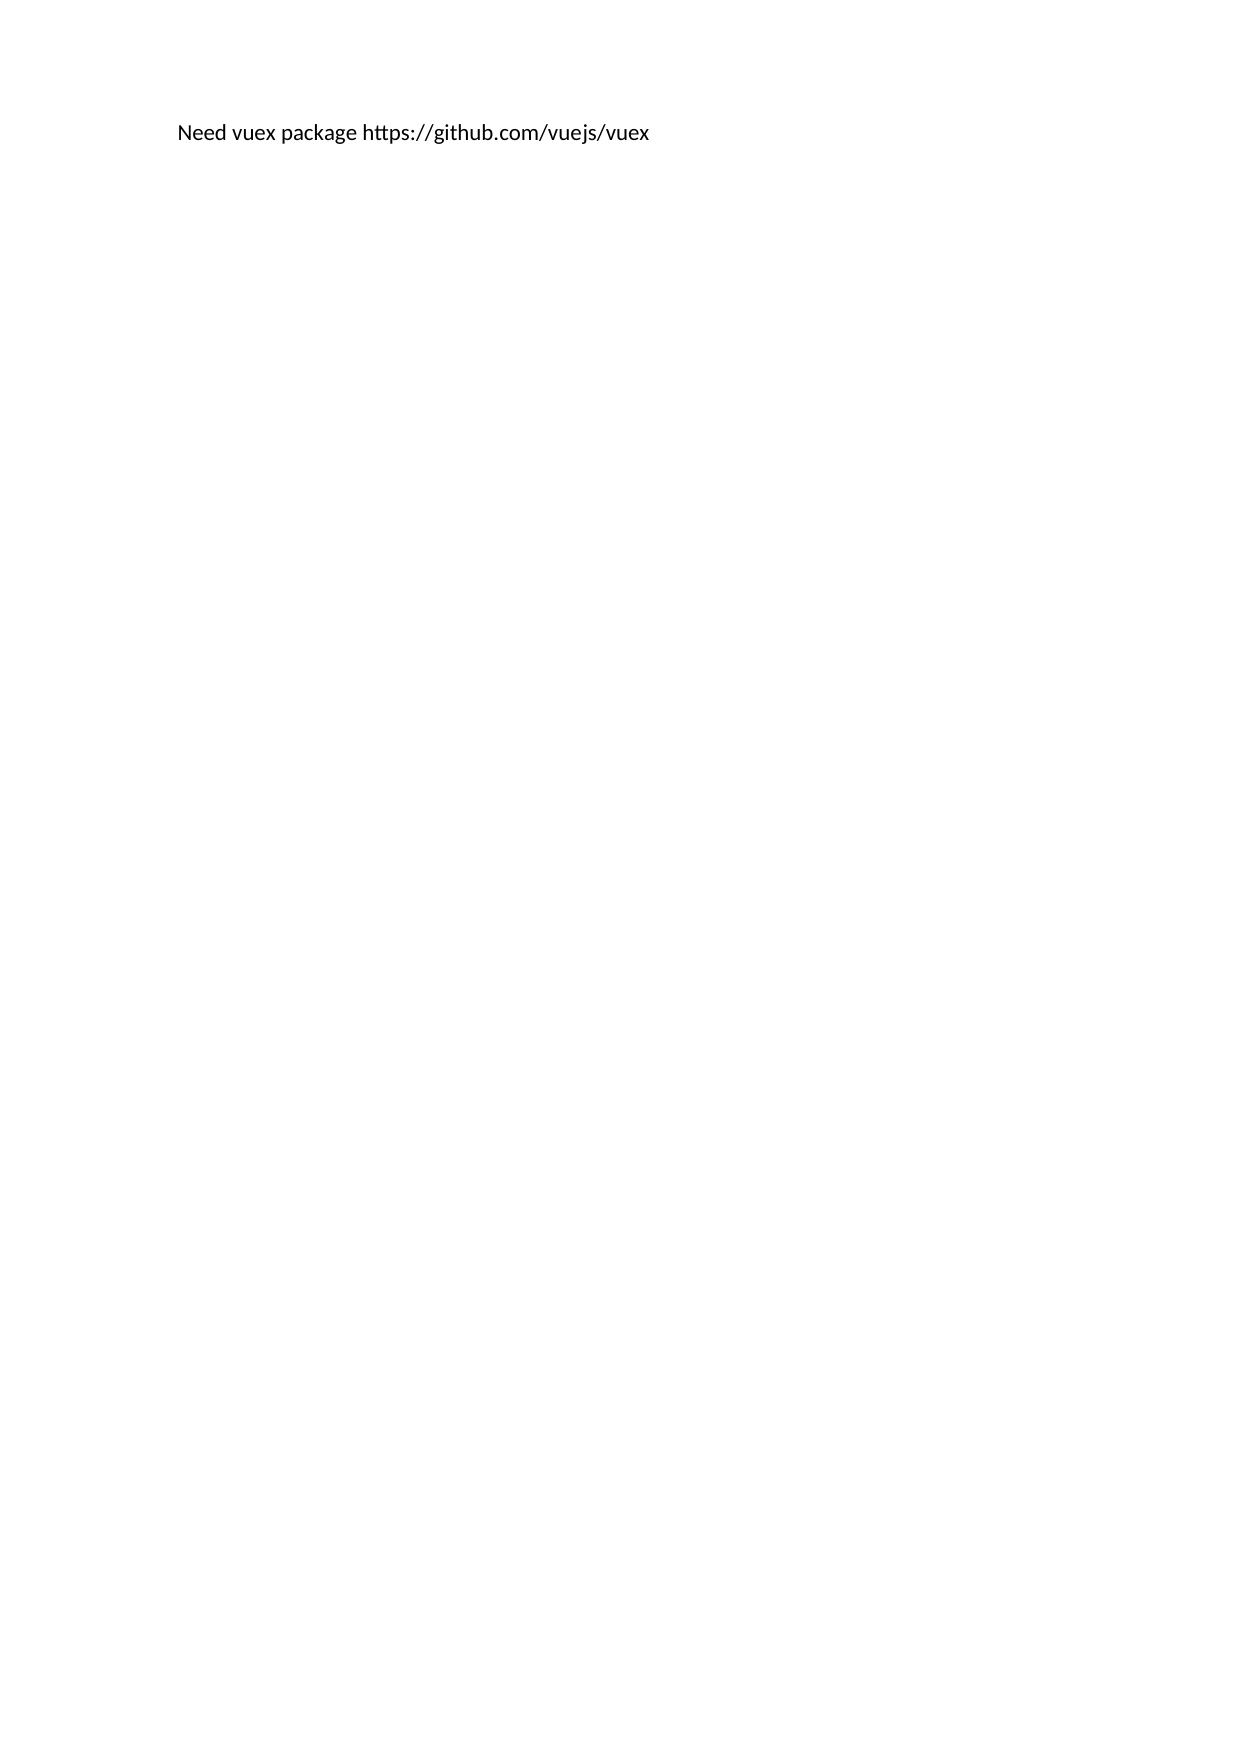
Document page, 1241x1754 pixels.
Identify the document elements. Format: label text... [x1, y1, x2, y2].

text Need vuex package https://github.com/vuejs/vuex [177, 118, 1152, 146]
